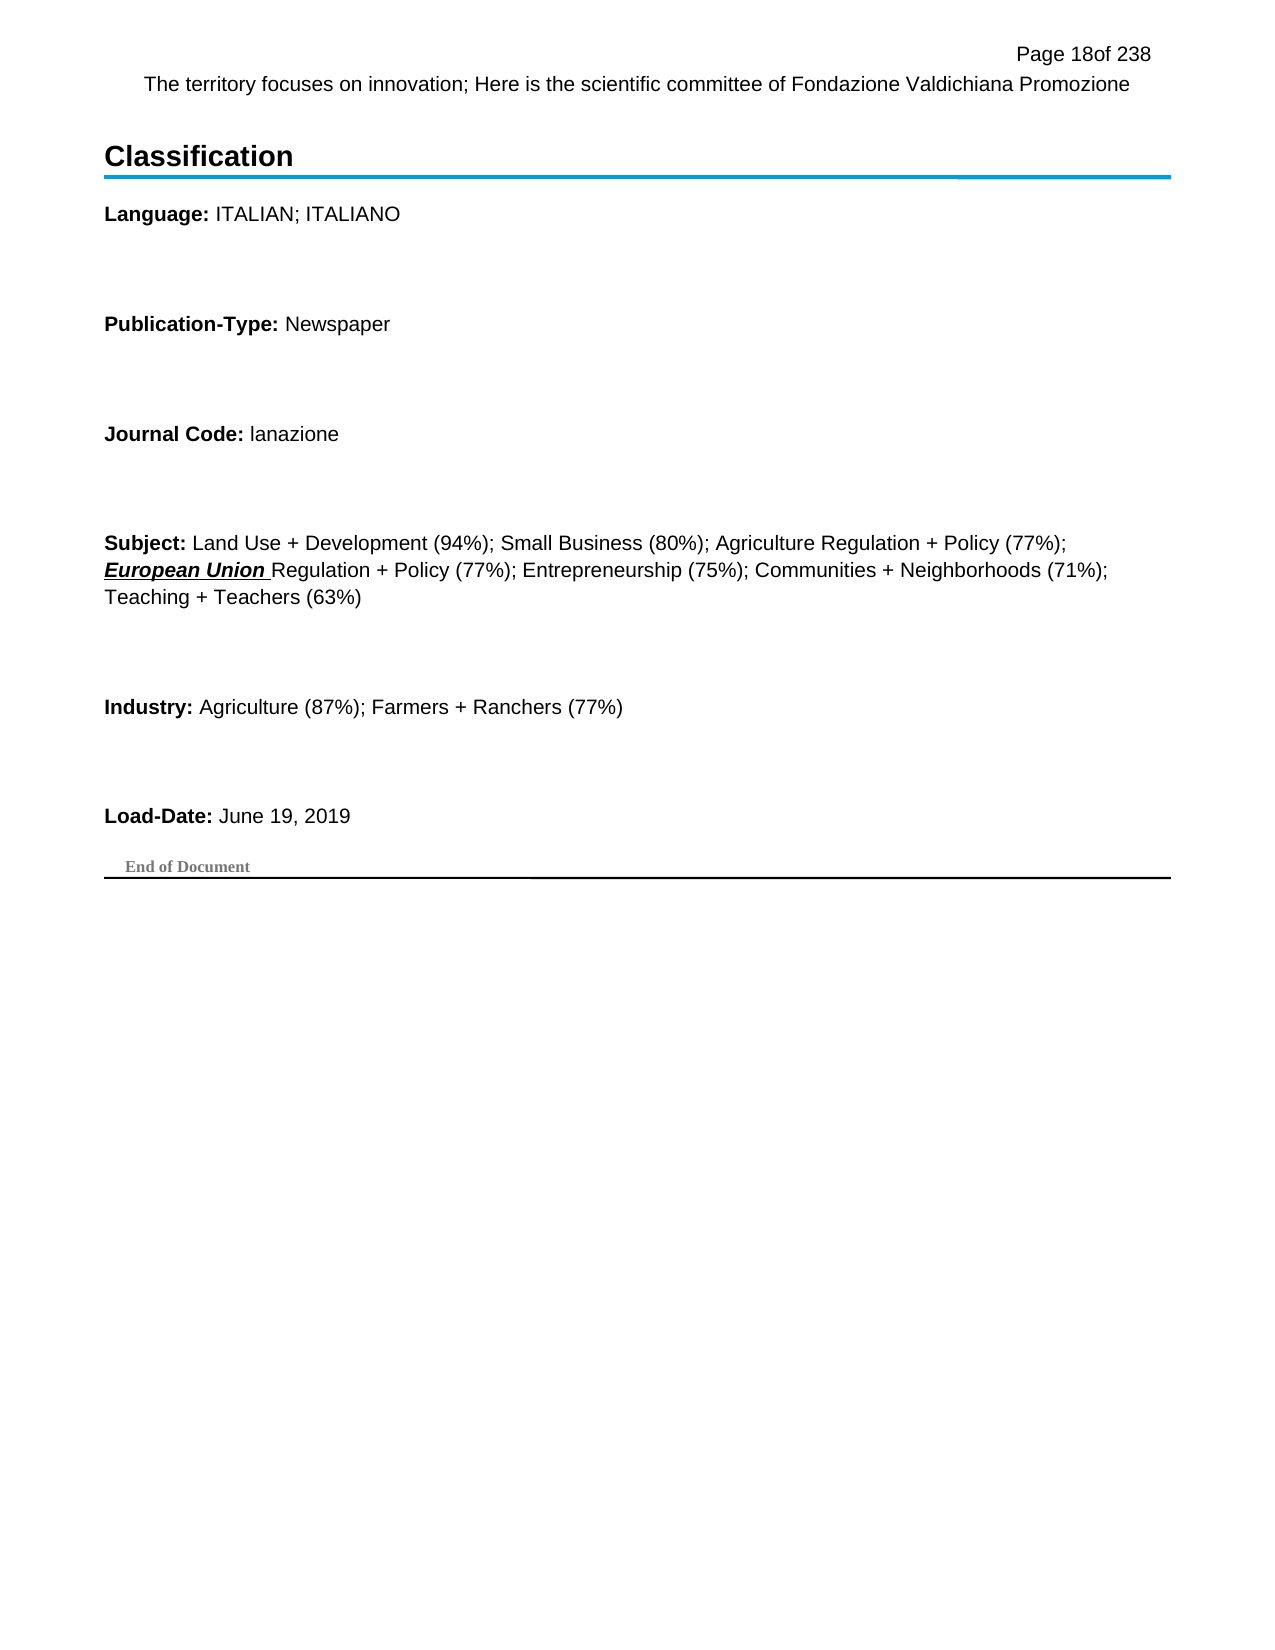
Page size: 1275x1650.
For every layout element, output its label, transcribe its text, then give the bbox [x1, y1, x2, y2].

text Load-Date: June 19, 2019 [104, 801, 1171, 828]
text Subject: Land Use + Development (94%); Small Business (80%); Agriculture Regulation + Policy (77%); European Union Regulation + Policy (77%); Entrepreneurship (75%); Communities + Neighborhoods (71%); Teaching + Teachers (63%) [104, 528, 1171, 667]
text Language: ITALIAN; ITALIANO [104, 199, 1171, 284]
text End of Document [125, 857, 1171, 876]
text Journal Code: lanazione [104, 418, 1171, 503]
text Classification [104, 137, 1171, 173]
text Publication-Type: Newspaper [104, 309, 1171, 393]
text Industry: Agriculture (87%); Farmers + Ranchers (77%) [104, 692, 1171, 776]
